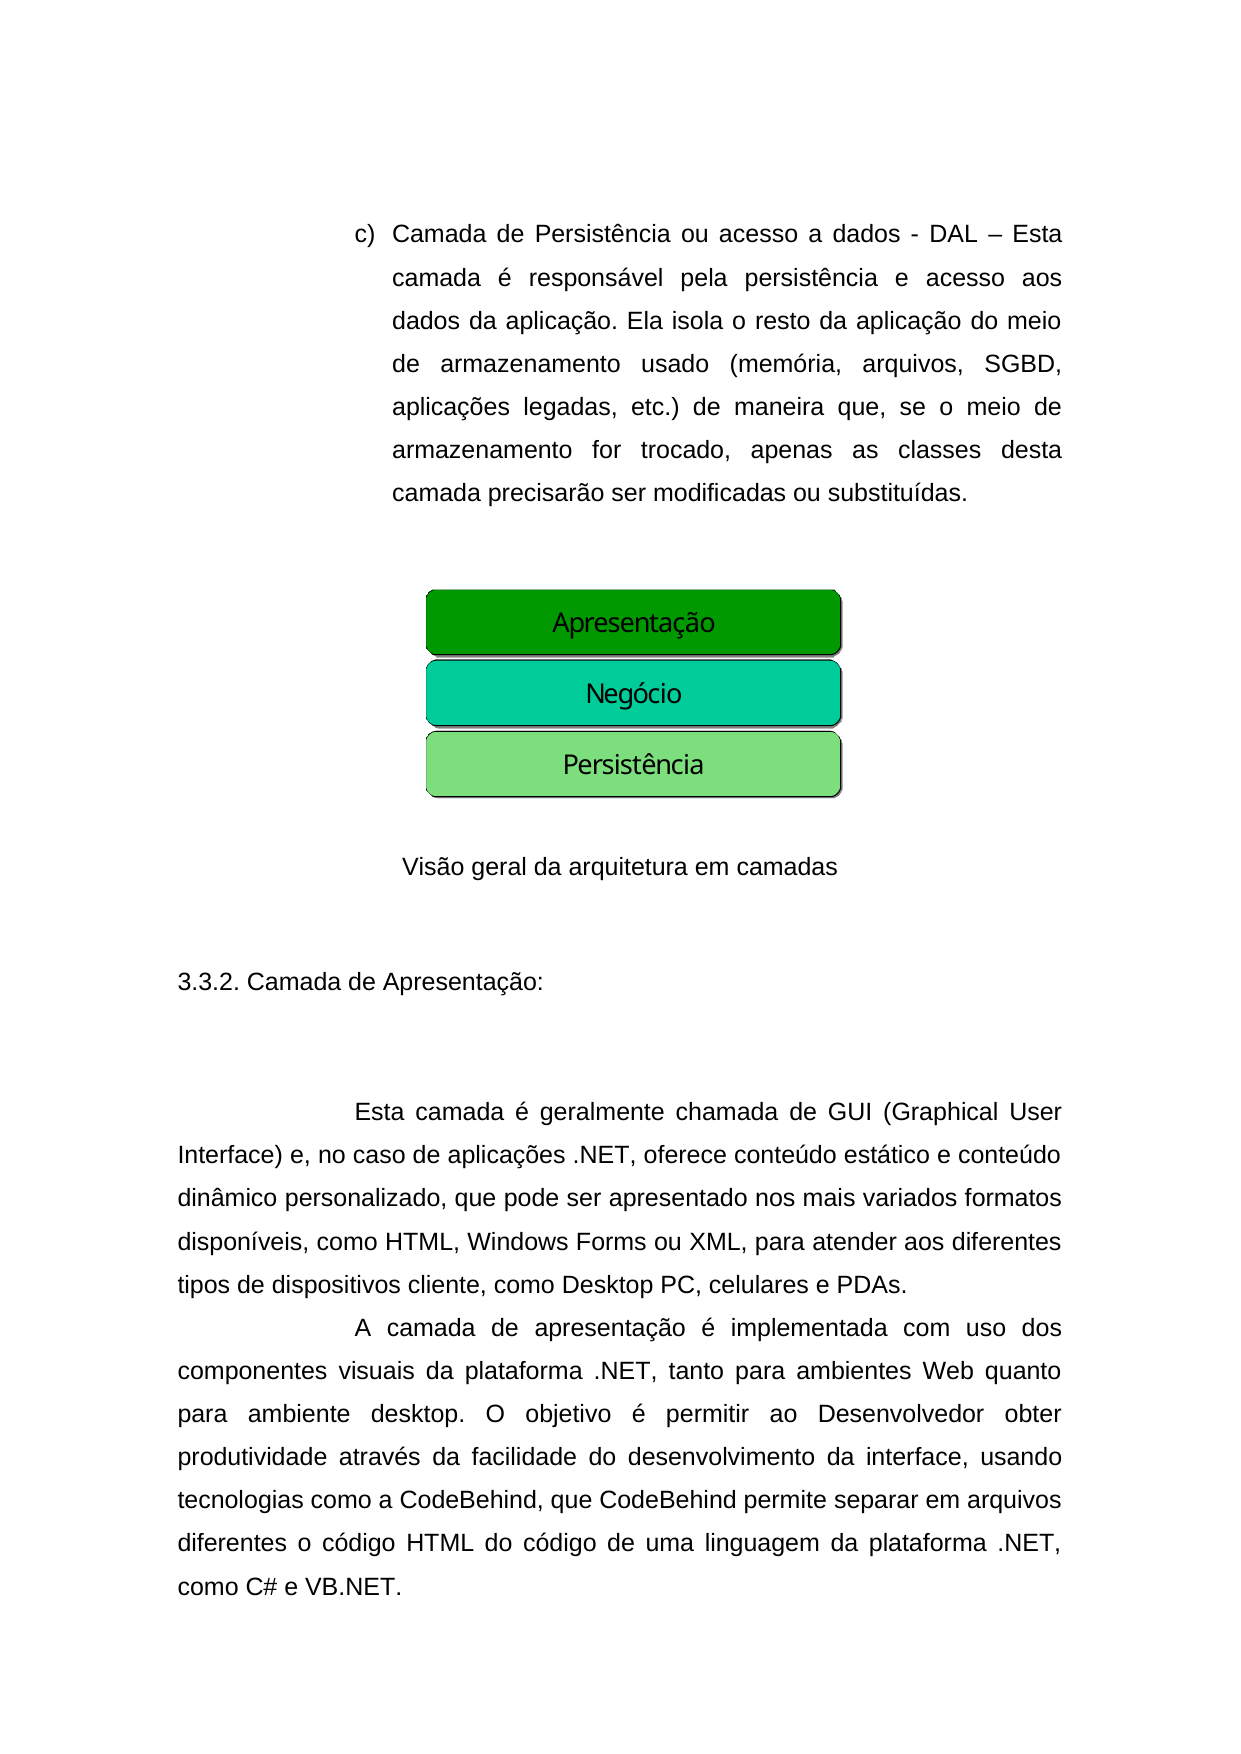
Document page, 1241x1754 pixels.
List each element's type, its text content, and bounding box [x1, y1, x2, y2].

list Camada de Persistência ou acesso a dados - DAL – Esta camada é responsável pela persistência e acesso aos dados da aplicação. Ela isola o resto da aplicação do meio de armazenamento usado (memória, arquivos, SGBD, aplicações legadas, etc.) de maneira que, se o meio de armazenamento for trocado, apenas as classes desta camada precisarão ser modificadas ou substituídas. [354, 219, 1063, 507]
text Visão geral da arquitetura em camadas [177, 852, 1063, 881]
text Esta camada é geralmente chamada de GUI (Graphical User Interface) e, no caso de aplicações .NET, oferece conteúdo estático e conteúdo dinâmico personalizado, que pode ser apresentado nos mais variados formatos disponíveis, como HTML, Windows Forms ou XML, para atender aos diferentes tipos de dispositivos cliente, como Desktop PC, celulares e PDAs. [177, 1097, 1063, 1298]
text A camada de apresentação é implementada com uso dos componentes visuais da plataforma .NET, tanto para ambientes Web quanto para ambiente desktop. O objetivo é permitir ao Desenvolvedor obter produtividade através da facilidade do desenvolvimento da interface, usando tecnologias como a CodeBehind, que CodeBehind permite separar em arquivos diferentes o código HTML do código de uma linguagem da plataforma .NET, como C# e VB.NET. [177, 1313, 1063, 1600]
subtitle 3.3.2. Camada de Apresentação: [177, 967, 1063, 996]
